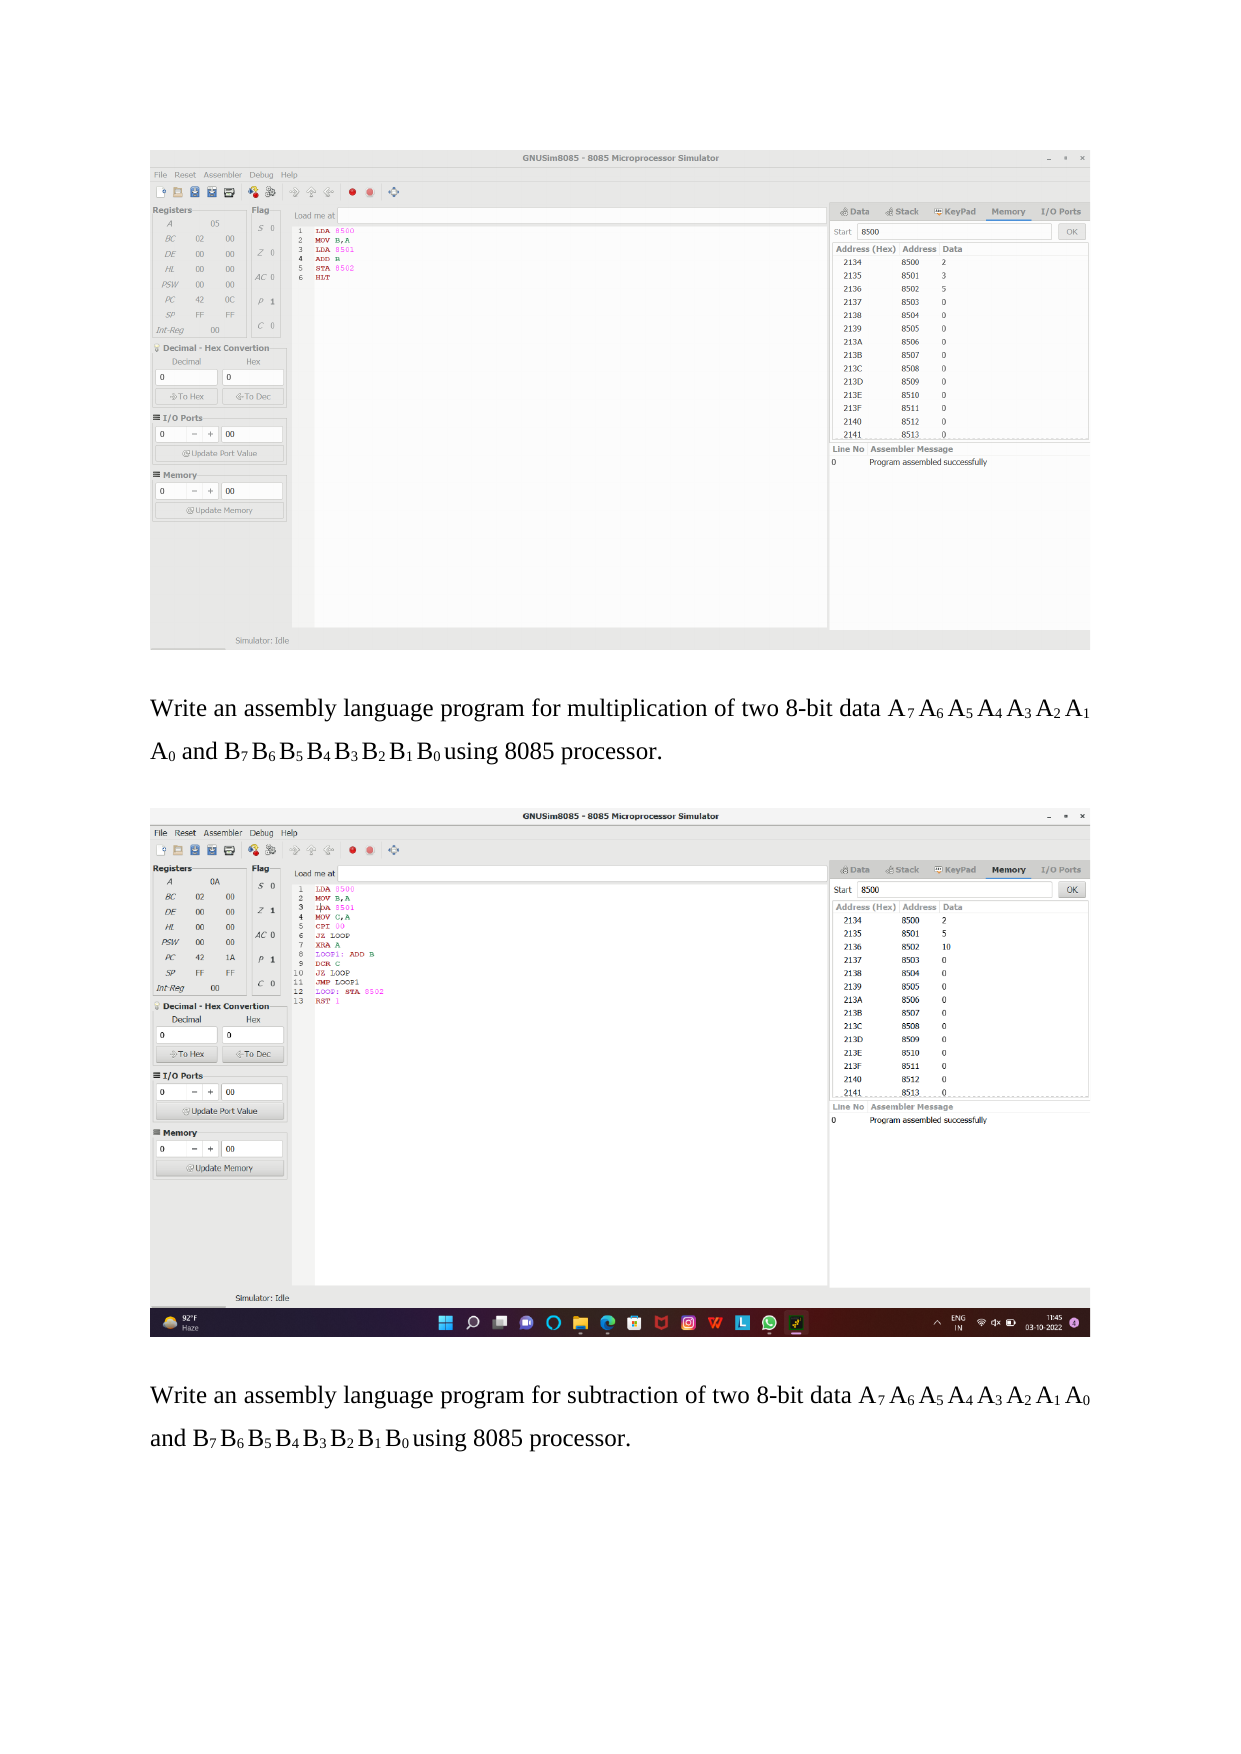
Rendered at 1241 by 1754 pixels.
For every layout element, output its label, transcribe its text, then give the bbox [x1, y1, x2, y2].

text Write an assembly language program for subtraction of two 8-bit data A7 A6 A5 A4 A3 A2 A1 A0 and B7 B6 B5 B4 B3 B2 B1 B0 using 8085 processor. [150, 1380, 1090, 1452]
picture [150, 808, 1091, 1337]
text Write an assembly language program for multiplication of two 8-bit data A7 A6 A5 A4 A3 A2 A1 A0 and B7 B6 B5 B4 B3 B2 B1 B0 using 8085 processor. [150, 693, 1090, 764]
